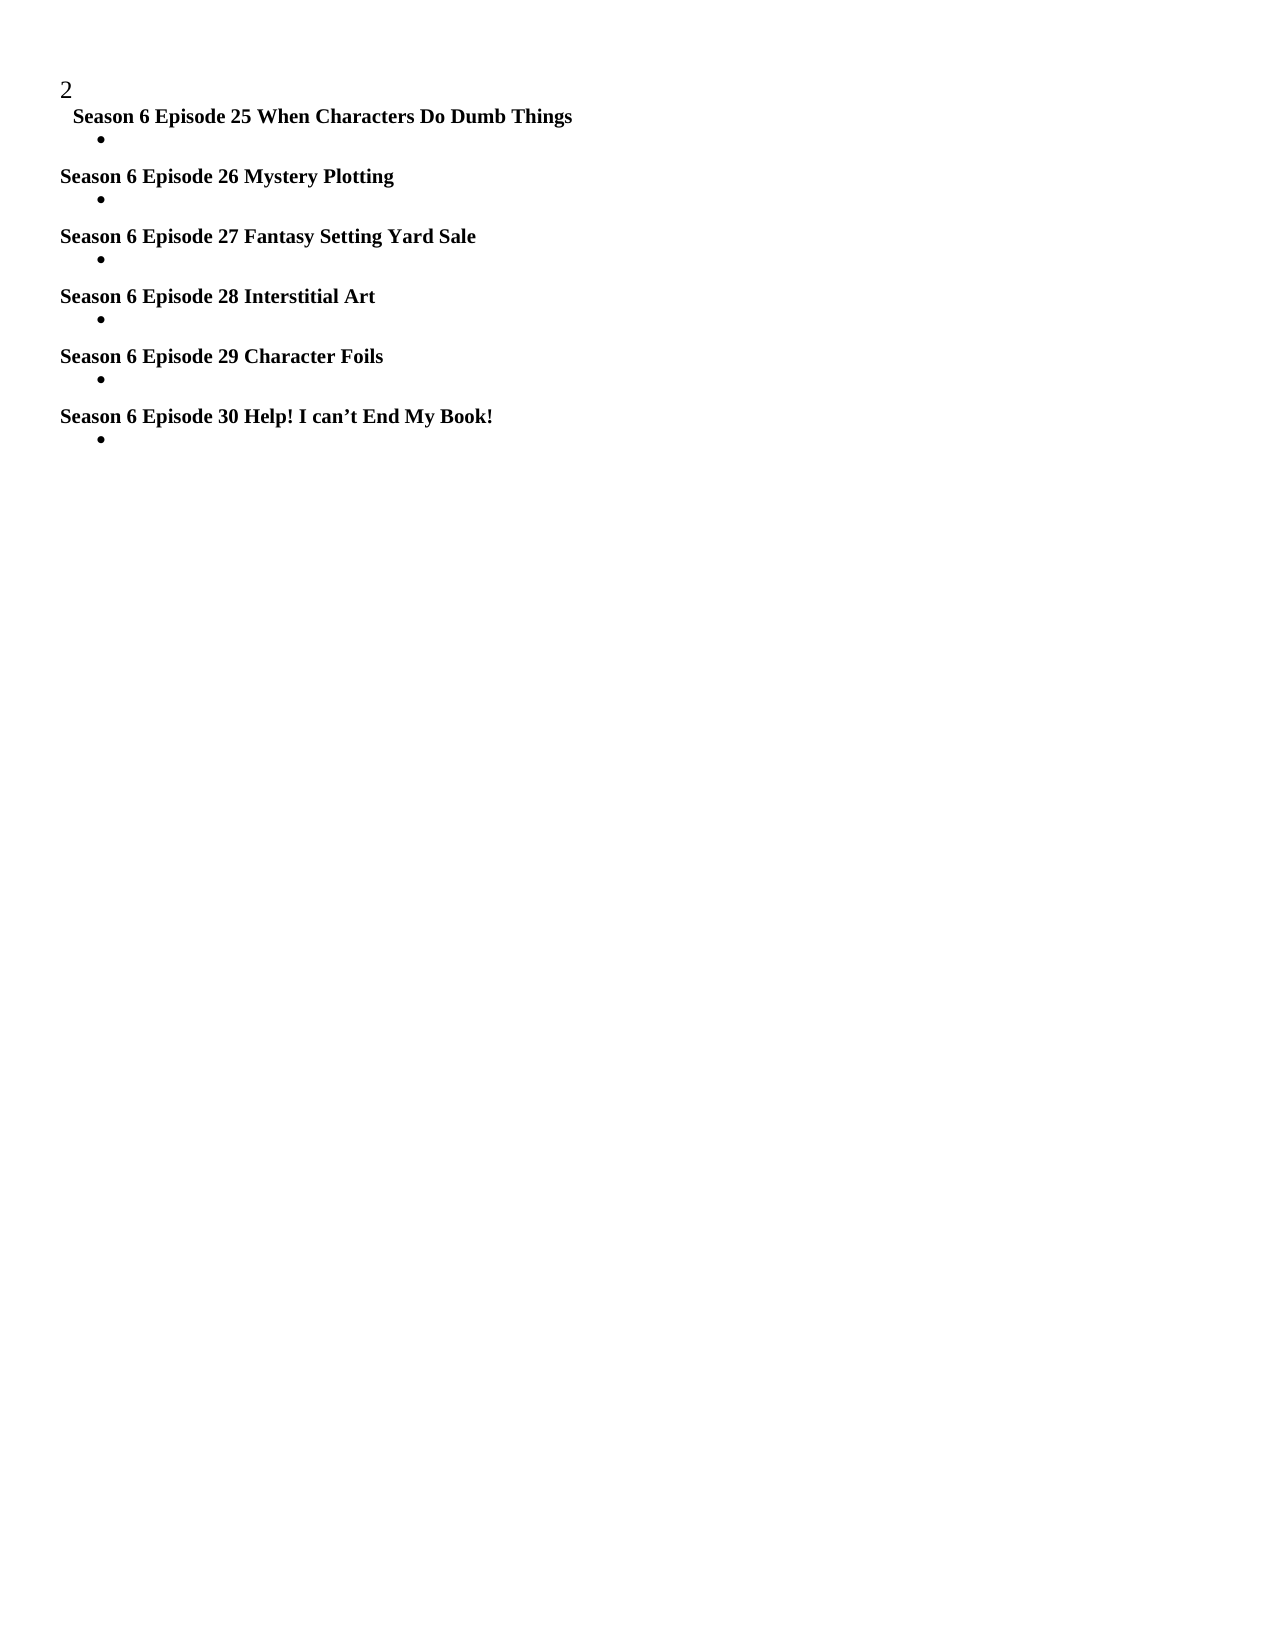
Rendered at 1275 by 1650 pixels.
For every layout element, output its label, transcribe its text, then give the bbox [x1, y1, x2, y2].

subtitle Season 6 Episode 30 Help! I can’t End My Book! [60, 404, 1215, 428]
subtitle Season 6 Episode 28 Interstitial Art [60, 284, 1215, 308]
subtitle Season 6 Episode 29 Character Foils [60, 344, 1215, 368]
subtitle Season 6 Episode 27 Fantasy Setting Yard Sale [60, 224, 1215, 248]
subtitle Season 6 Episode 26 Mystery Plotting [60, 164, 1215, 188]
subtitle Season 6 Episode 25 When Characters Do Dumb Things [60, 104, 1215, 128]
